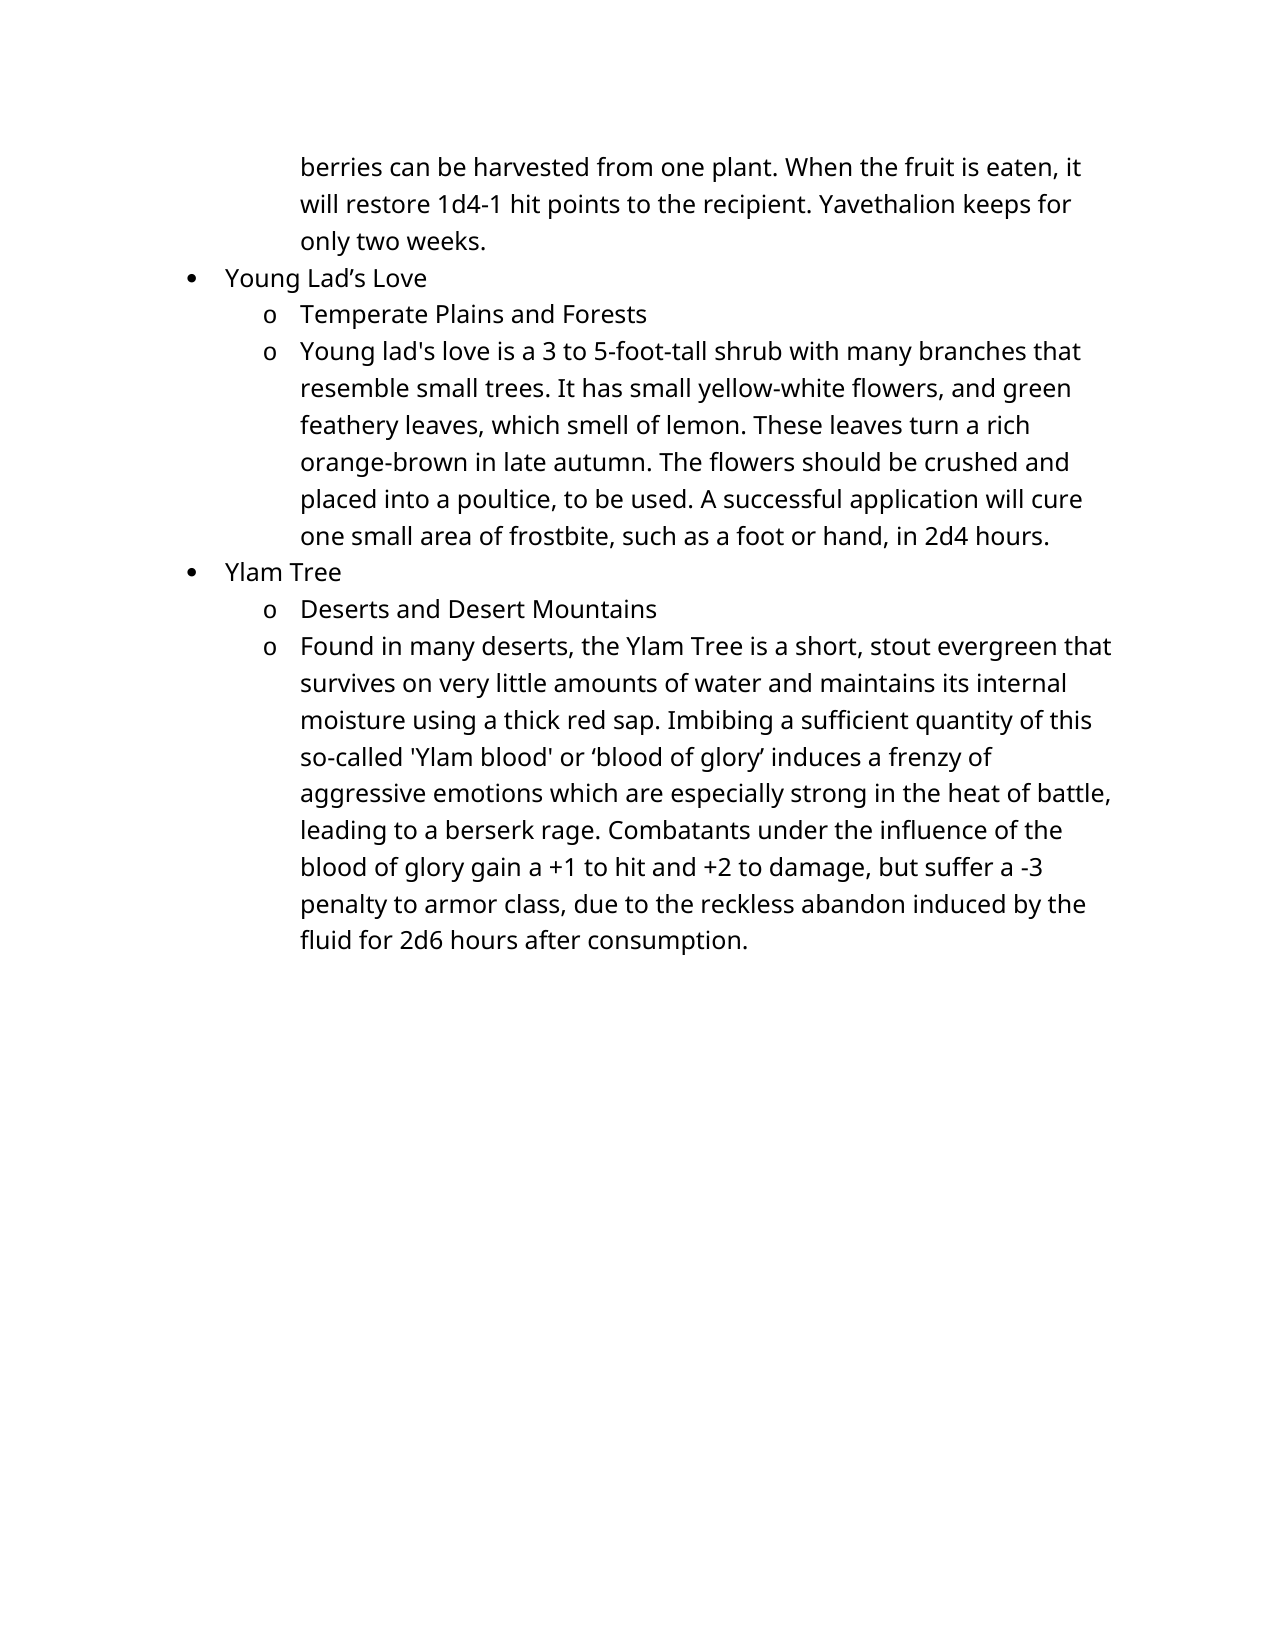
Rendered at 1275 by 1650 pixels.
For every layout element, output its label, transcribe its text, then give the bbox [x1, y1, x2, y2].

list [262, 150, 1125, 258]
list Ylam Tree [187, 555, 1125, 589]
list Temperate Plains and Forests [262, 297, 1125, 331]
list Young lad's love is a 3 to 5-foot-tall shrub with many branches that resemble small trees. It has small yellow-white flowers, and green feathery leaves, which smell of lemon. These leaves turn a rich orange-brown in late autumn. The flowers should be crushed and placed into a poultice, to be used. A successful application will cure one small area of frostbite, such as a foot or hand, in 2d4 hours. [262, 334, 1125, 552]
list Young Lad’s Love [187, 260, 1125, 294]
list Deserts and Desert Mountains [262, 592, 1125, 626]
list Found in many deserts, the Ylam Tree is a short, stout evergreen that survives on very little amounts of water and maintains its internal moisture using a thick red sap. Imbibing a sufficient quantity of this so-called 'Ylam blood' or ‘blood of glory’ induces a frenzy of aggressive emotions which are especially strong in the heat of battle, leading to a berserk rage. Combatants under the influence of the blood of glory gain a +1 to hit and +2 to damage, but suffer a -3 penalty to armor class, due to the reckless abandon induced by the fluid for 2d6 hours after consumption. [262, 629, 1125, 957]
